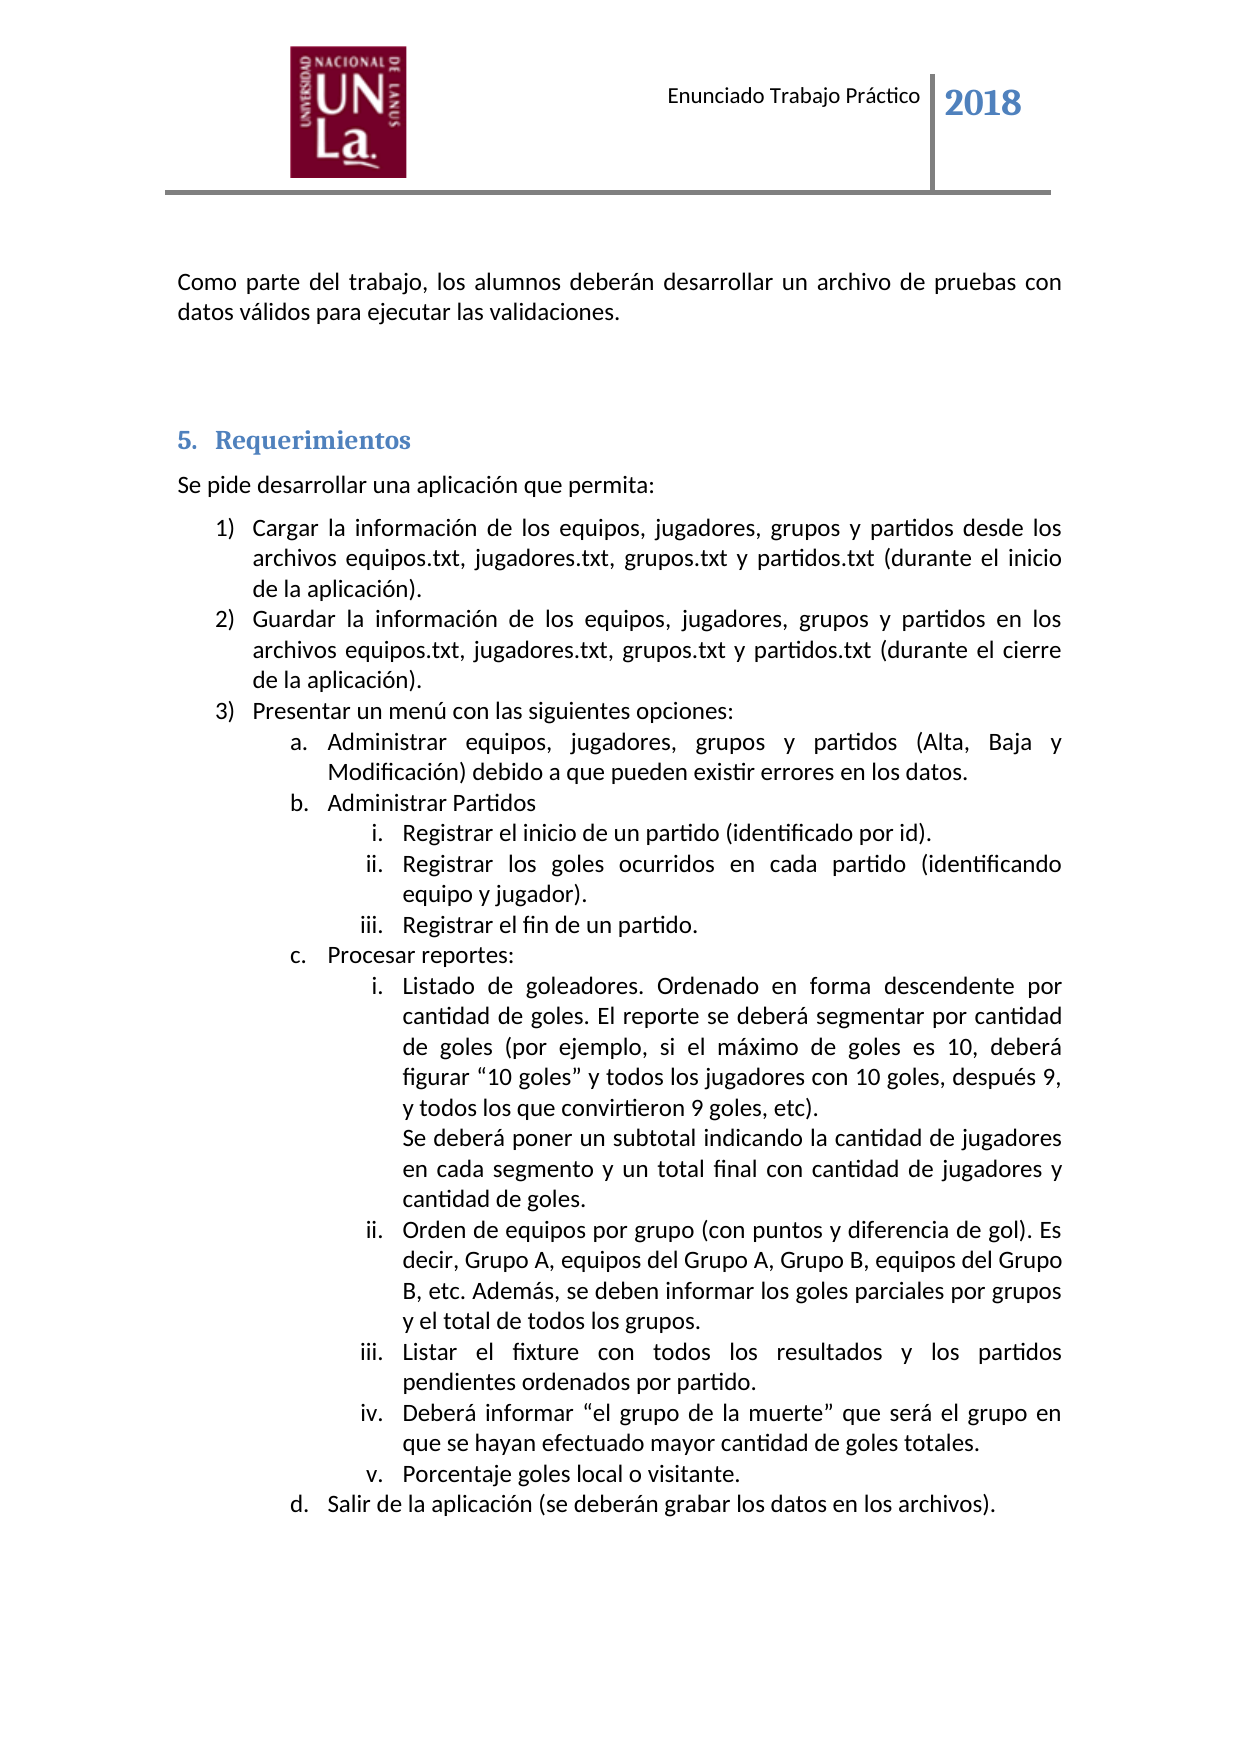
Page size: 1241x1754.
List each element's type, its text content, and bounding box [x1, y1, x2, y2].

list Registrar el inicio de un partido (identificado por id). [383, 817, 1063, 848]
list Presentar un menú con las siguientes opciones: [215, 695, 1063, 726]
list Listar el fixture con todos los resultados y los partidos pendientes ordenados por partido. [383, 1336, 1063, 1397]
list Cargar la información de los equipos, jugadores, grupos y partidos desde los archivos equipos.txt, jugadores.txt, grupos.txt y partidos.txt (durante el inicio de la aplicación). [215, 512, 1063, 603]
list Se deberá poner un subtotal indicando la cantidad de jugadores en cada segmento y un total final con cantidad de jugadores y cantidad de goles. [402, 1122, 1063, 1214]
list Guardar la información de los equipos, jugadores, grupos y partidos en los archivos equipos.txt, jugadores.txt, grupos.txt y partidos.txt (durante el cierre de la aplicación). [215, 603, 1063, 695]
list Procesar reportes: [290, 939, 1063, 970]
text Se pide desarrollar una aplicación que permita: [177, 469, 1063, 499]
text Como parte del trabajo, los alumnos deberán desarrollar un archivo de pruebas con datos válidos para ejecutar las validaciones. [177, 266, 1063, 327]
list Registrar el fin de un partido. [383, 909, 1063, 939]
list Orden de equipos por grupo (con puntos y diferencia de gol). Es decir, Grupo A, equipos del Grupo A, Grupo B, equipos del Grupo B, etc. Además, se deben informar los goles parciales por grupos y el total de todos los grupos. [383, 1214, 1063, 1336]
picture [289, 45, 407, 178]
list Porcentaje goles local o visitante. [383, 1458, 1063, 1489]
list Administrar Partidos [290, 787, 1063, 817]
list Administrar equipos, jugadores, grupos y partidos (Alta, Baja y Modificación) debido a que pueden existir errores en los datos. [290, 726, 1063, 787]
list Salir de la aplicación (se deberán grabar los datos en los archivos). [290, 1489, 1063, 1519]
list Listado de goleadores. Ordenado en forma descendente por cantidad de goles. El reporte se deberá segmentar por cantidad de goles (por ejemplo, si el máximo de goles es 10, deberá figurar “10 goles” y todos los jugadores con 10 goles, después 9, y todos los que convirtieron 9 goles, etc). [383, 970, 1063, 1122]
subtitle Requerimientos [177, 425, 1063, 456]
list Deberá informar “el grupo de la muerte” que será el grupo en que se hayan efectuado mayor cantidad de goles totales. [383, 1397, 1063, 1458]
list Registrar los goles ocurridos en cada partido (identificando equipo y jugador). [383, 848, 1063, 909]
